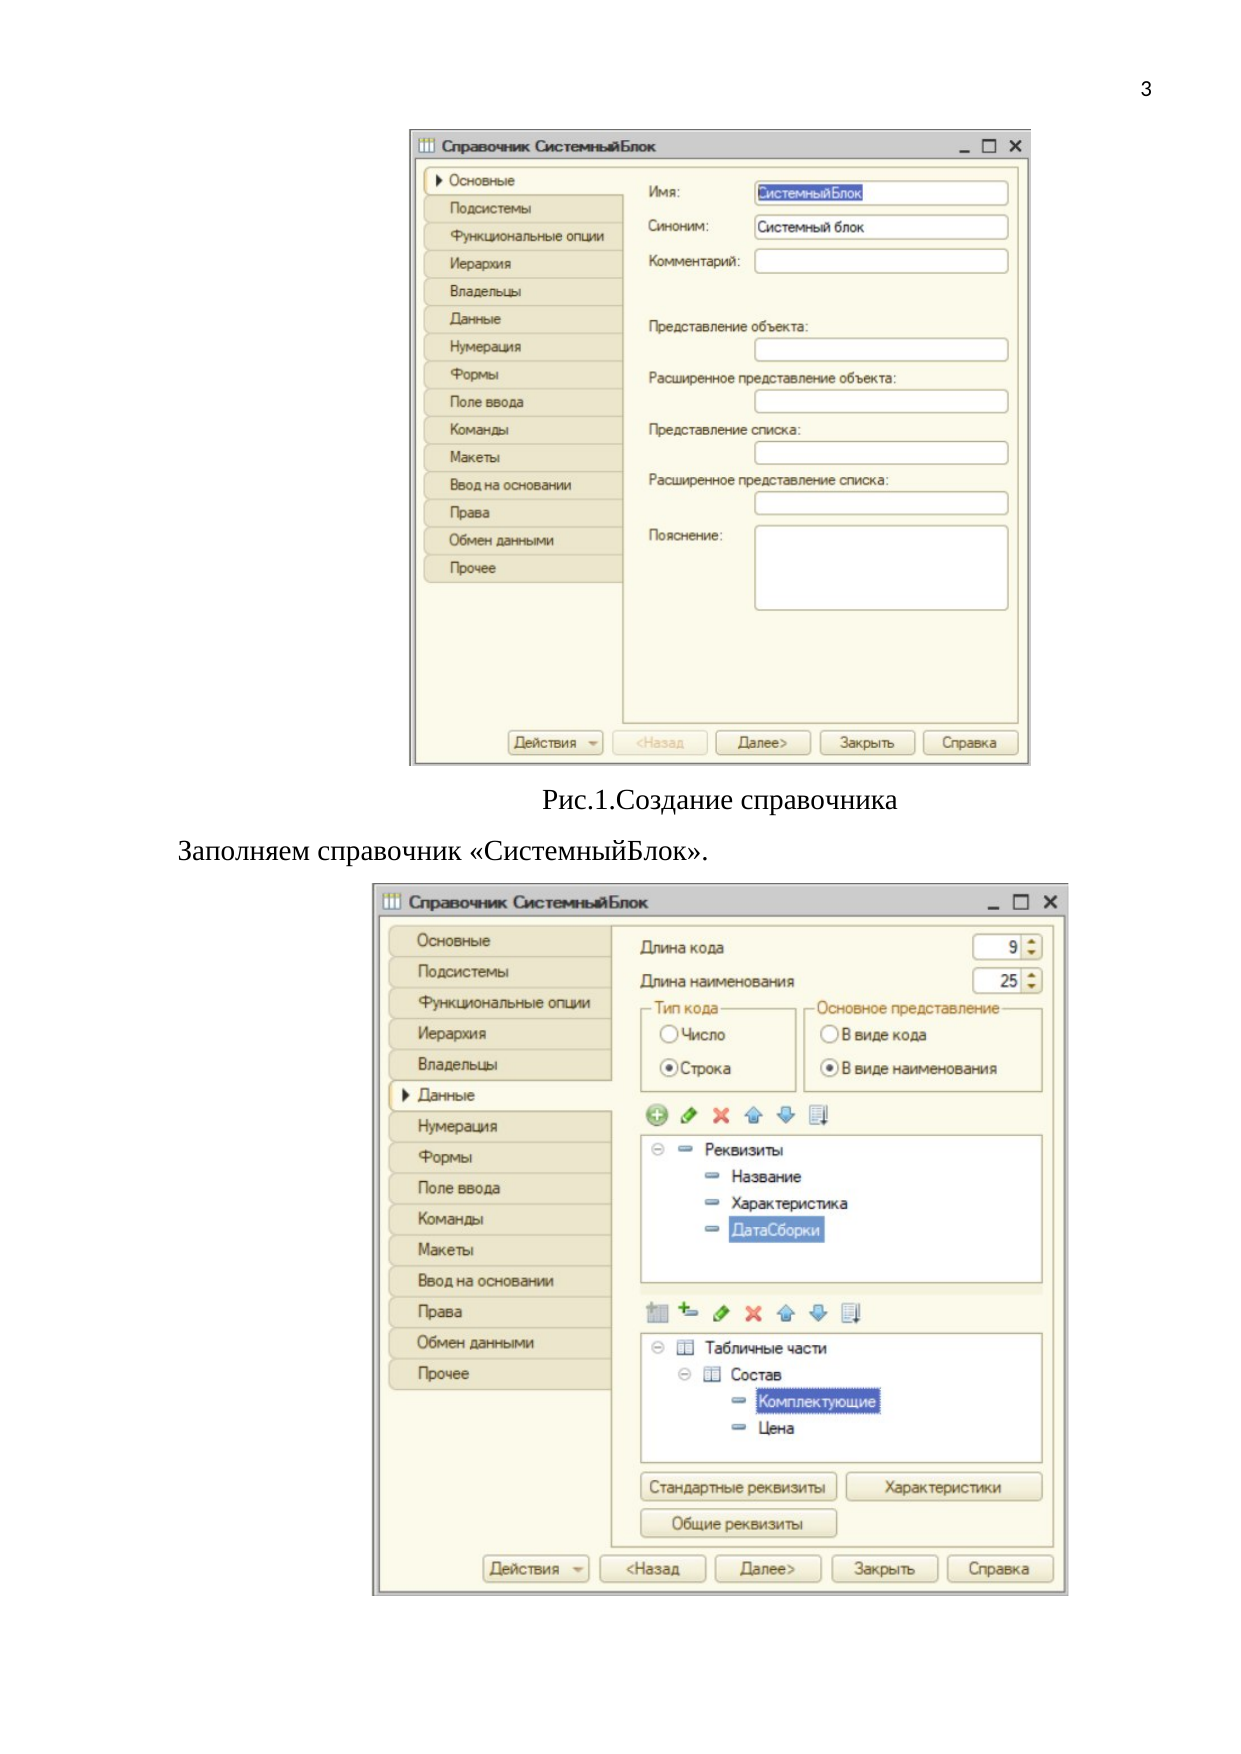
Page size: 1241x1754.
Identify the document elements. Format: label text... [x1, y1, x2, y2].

text Заполняем справочник «СистемныйБлок». [177, 833, 1152, 866]
picture [371, 883, 1069, 1596]
list Рис.1.Создание справочника [288, 782, 1152, 816]
picture [408, 129, 1031, 766]
